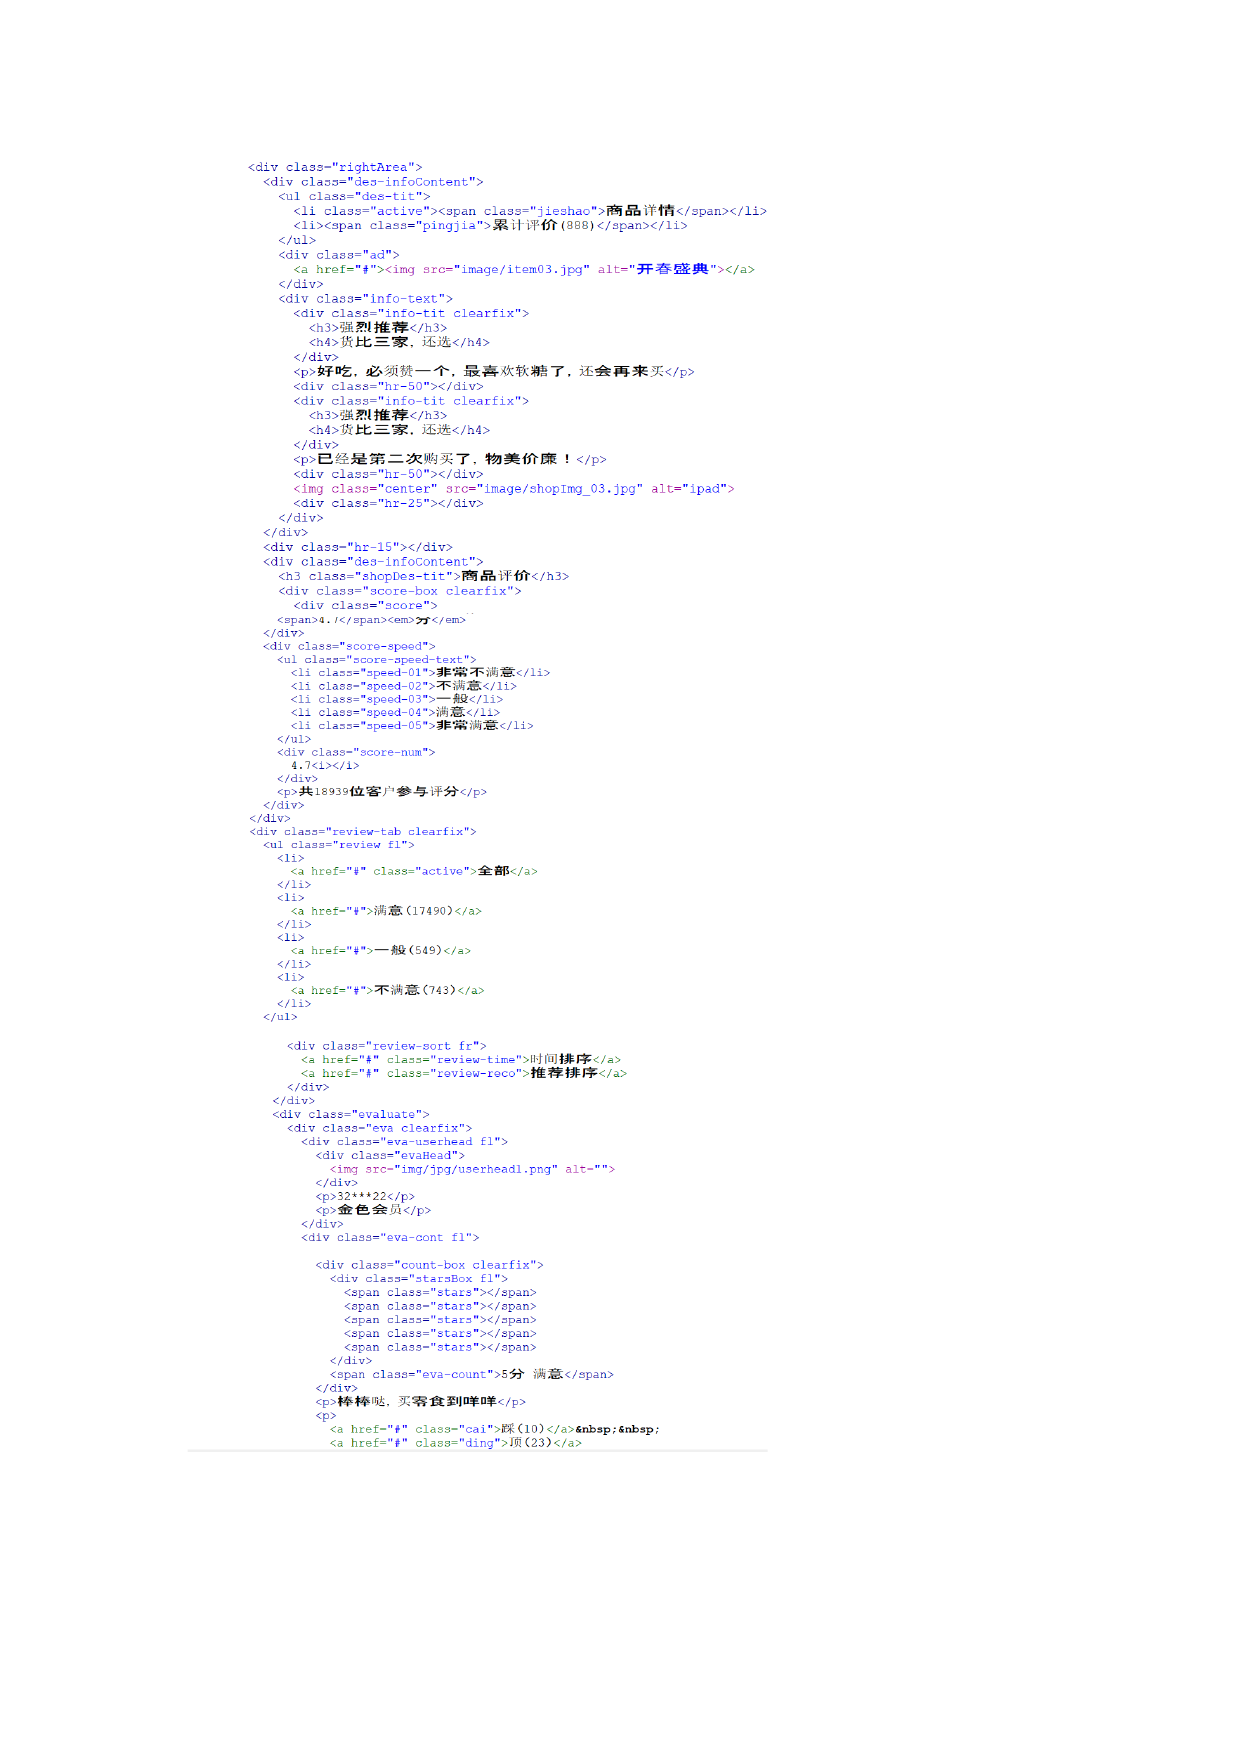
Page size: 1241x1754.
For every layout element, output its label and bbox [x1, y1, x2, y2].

picture [187, 1039, 768, 1452]
picture [187, 162, 805, 614]
picture [187, 617, 673, 1024]
